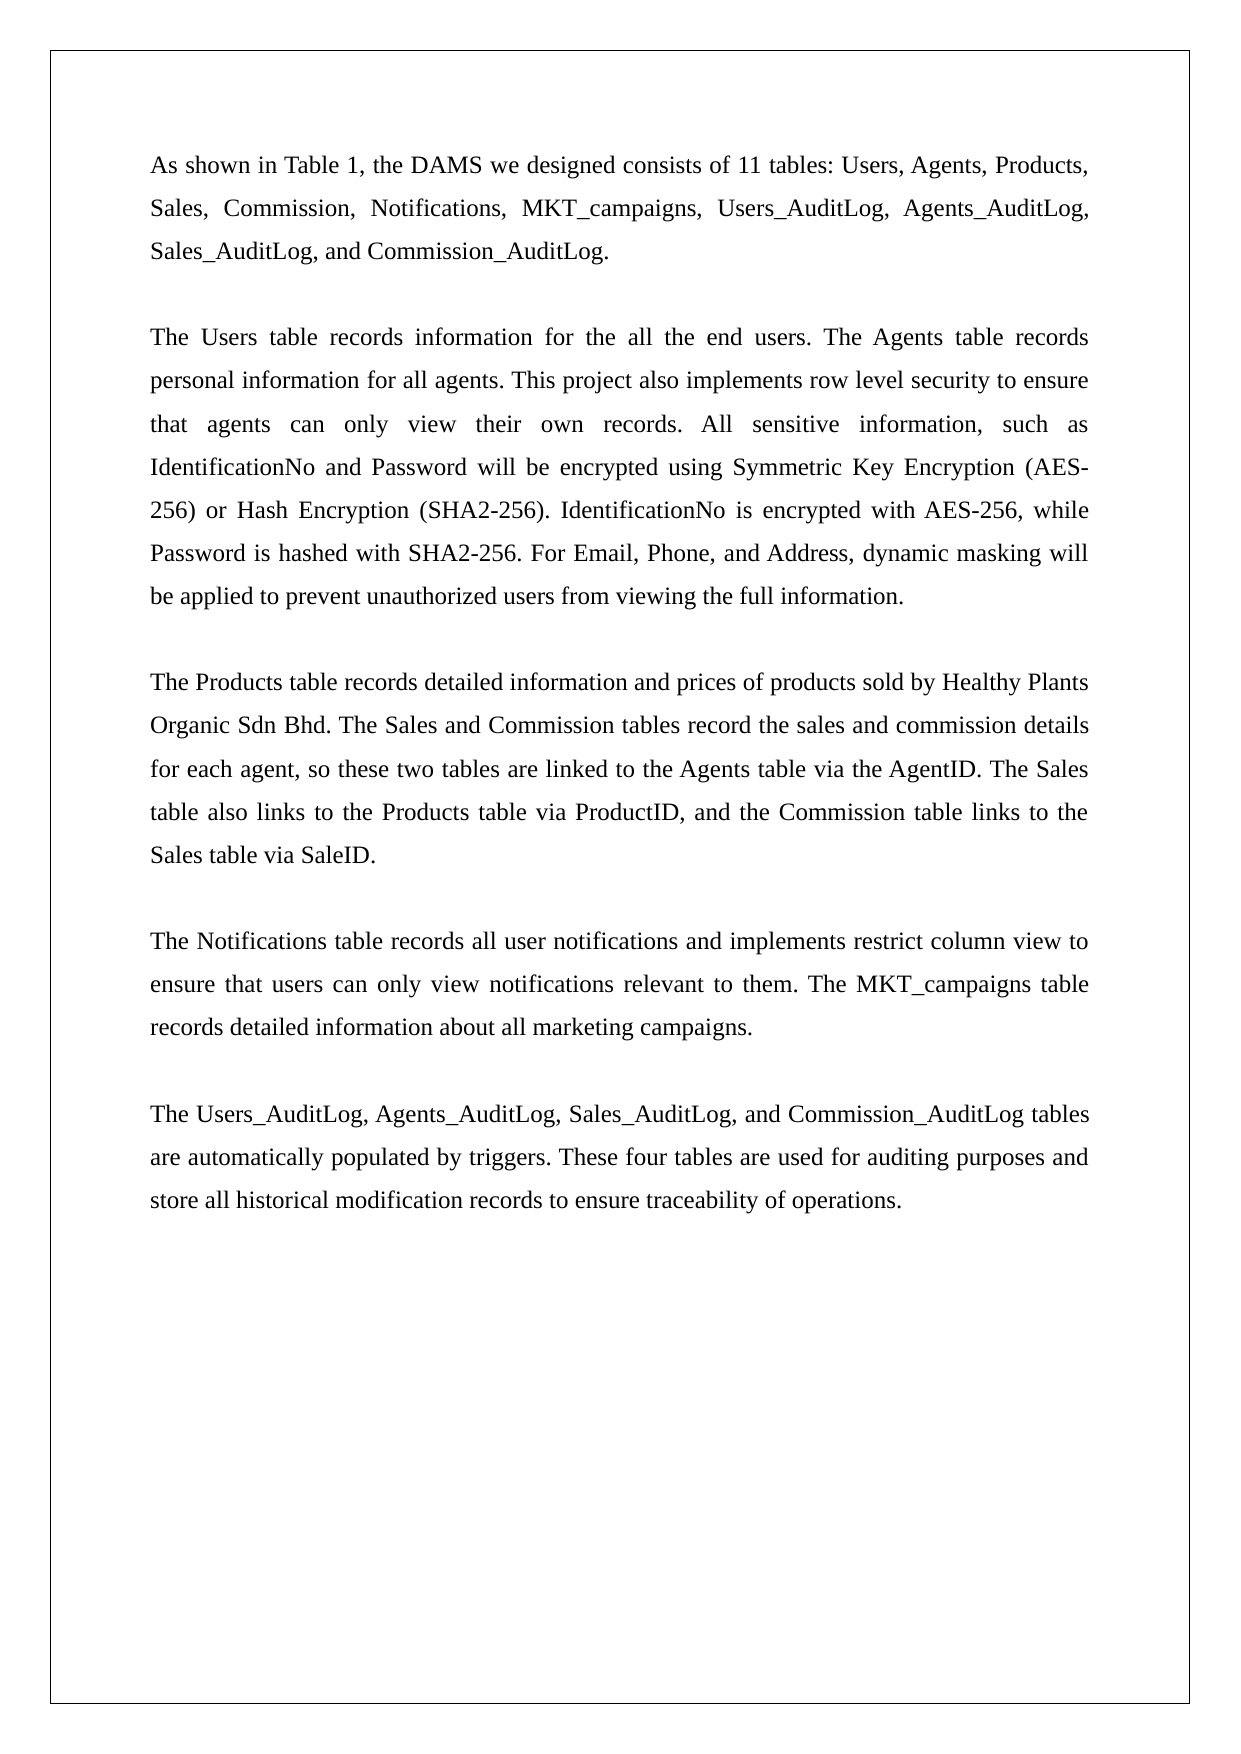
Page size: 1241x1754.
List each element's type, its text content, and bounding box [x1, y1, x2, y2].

text The Notifications table records all user notifications and implements restrict column view to ensure that users can only view notifications relevant to them. The MKT_campaigns table records detailed information about all marketing campaigns. [150, 926, 1090, 1041]
text As shown in Table 1, the DAMS we designed consists of 11 tables: Users, Agents, Products, Sales, Commission, Notifications, MKT_campaigns, Users_AuditLog, Agents_AuditLog, Sales_AuditLog, and Commission_AuditLog. [150, 150, 1090, 265]
text The Users_AuditLog, Agents_AuditLog, Sales_AuditLog, and Commission_AuditLog tables are automatically populated by triggers. These four tables are used for auditing purposes and store all historical modification records to ensure traceability of operations. [150, 1099, 1090, 1214]
text The Users table records information for the all the end users. The Agents table records personal information for all agents. This project also implements row level security to ensure that agents can only view their own records. All sensitive information, such as IdentificationNo and Password will be encrypted using Symmetric Key Encryption (AES-256) or Hash Encryption (SHA2-256). IdentificationNo is encrypted with AES-256, while Password is hashed with SHA2-256. For Email, Phone, and Address, dynamic masking will be applied to prevent unauthorized users from viewing the full information. [150, 322, 1090, 610]
text The Products table records detailed information and prices of products sold by Healthy Plants Organic Sdn Bhd. The Sales and Commission tables record the sales and commission details for each agent, so these two tables are linked to the Agents table via the AgentID. The Sales table also links to the Products table via ProductID, and the Commission table links to the Sales table via SaleID. [150, 667, 1090, 869]
